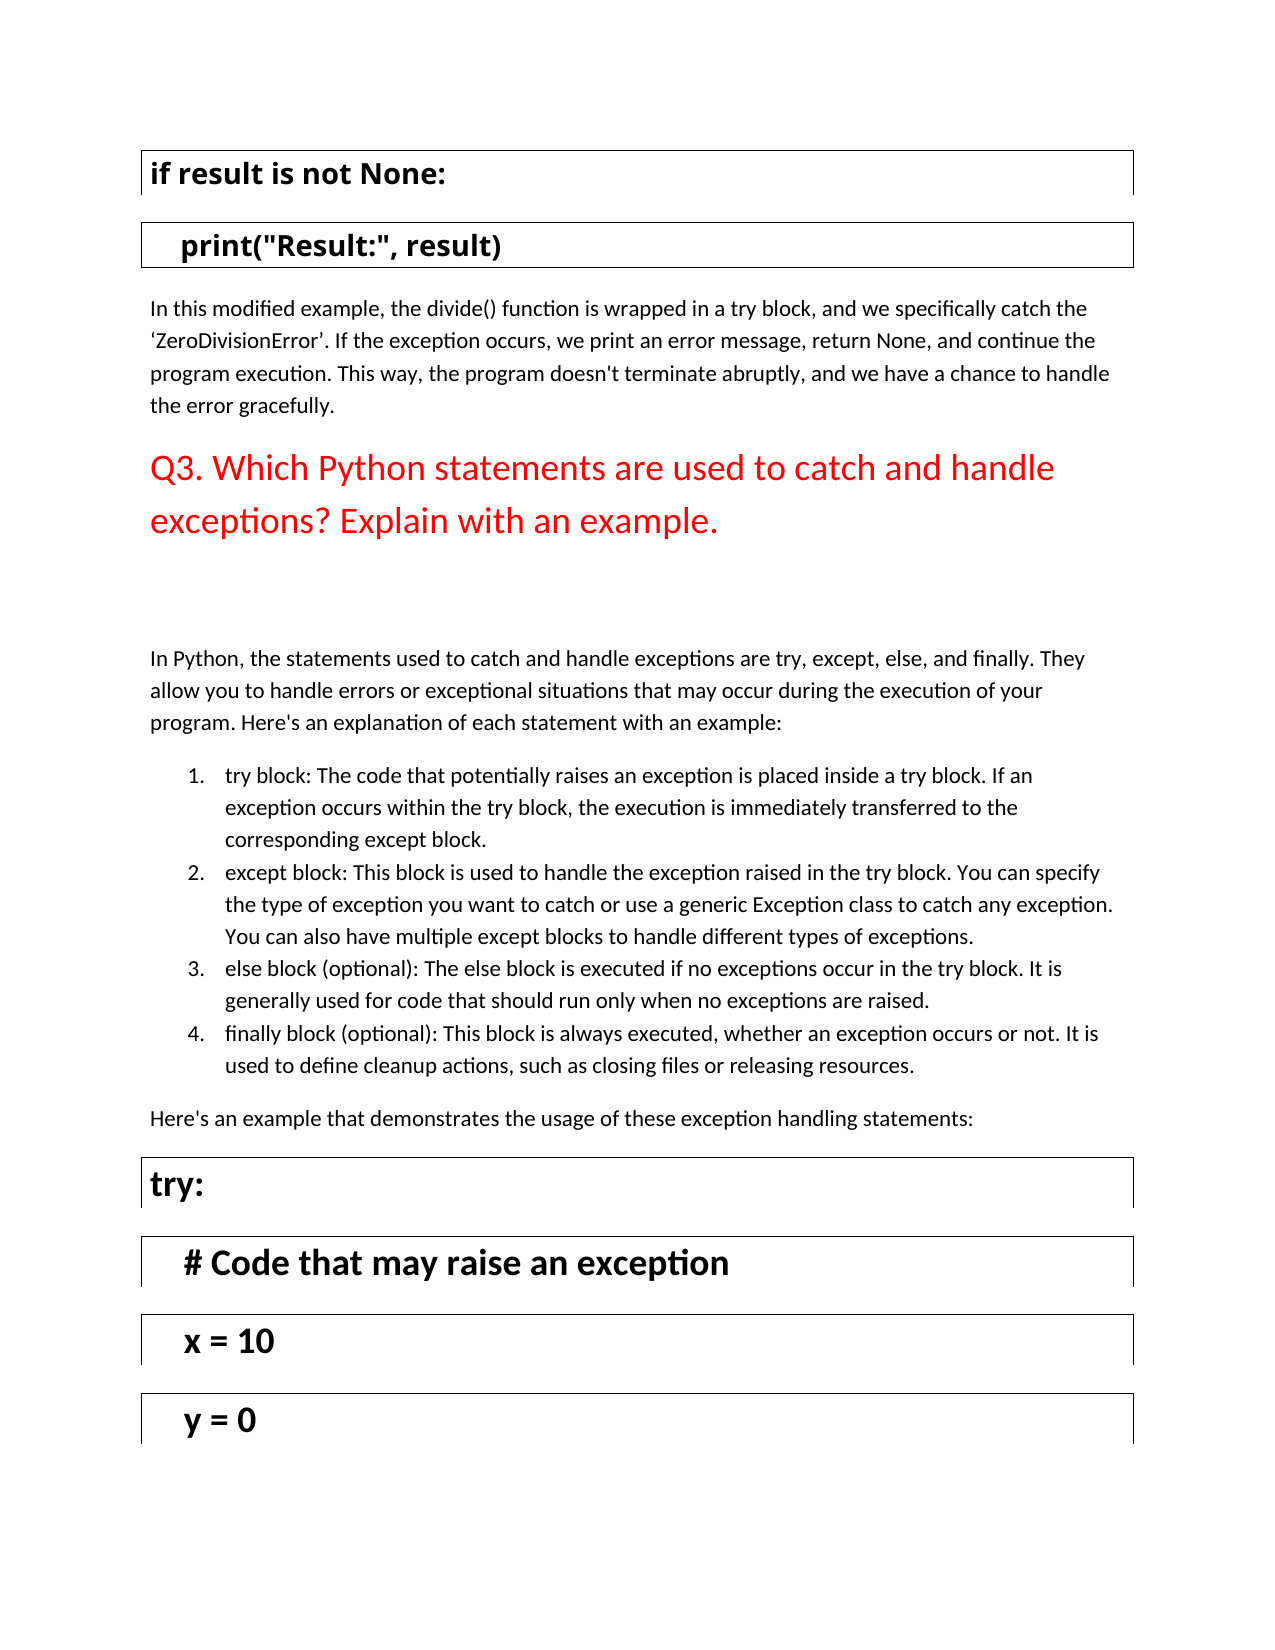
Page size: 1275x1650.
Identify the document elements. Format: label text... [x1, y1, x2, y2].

text In this modified example, the divide() function is wrapped in a try block, and we specifically catch the ‘ZeroDivisionError’. If the exception occurs, we print an error message, return None, and continue the program execution. This way, the program doesn't terminate abruptly, and we have a chance to handle the error gracefully. [150, 294, 1125, 419]
text if result is not None: [142, 151, 1133, 195]
text In Python, the statements used to catch and handle exceptions are try, except, else, and finally. They allow you to handle errors or exceptional situations that may occur during the execution of your program. Here's an explanation of each statement with an example: [150, 644, 1125, 736]
list finally block (optional): This block is always executed, whether an exception occurs or not. It is used to define cleanup actions, such as closing files or releasing resources. [187, 1019, 1125, 1079]
list try block: The code that potentially raises an exception is placed inside a try block. If an exception occurs within the try block, the execution is immediately transferred to the corresponding except block. [187, 761, 1125, 853]
text Q3. Which Python statements are used to catch and handle exceptions? Explain with an example. [150, 444, 1125, 542]
text print("Result:", result) [142, 223, 1133, 267]
text Here's an example that demonstrates the usage of these exception handling statements: [150, 1104, 1125, 1132]
list except block: This block is used to handle the exception raised in the try block. You can specify the type of exception you want to catch or use a generic Exception class to catch any exception. You can also have multiple except blocks to handle different types of exceptions. [187, 858, 1125, 950]
text # Code that may raise an exception [142, 1237, 1133, 1287]
text try: [142, 1158, 1133, 1208]
list else block (optional): The else block is executed if no exceptions occur in the try block. It is generally used for code that should run only when no exceptions are raised. [187, 954, 1125, 1014]
text y = 0 [142, 1394, 1133, 1444]
text x = 10 [142, 1315, 1133, 1365]
